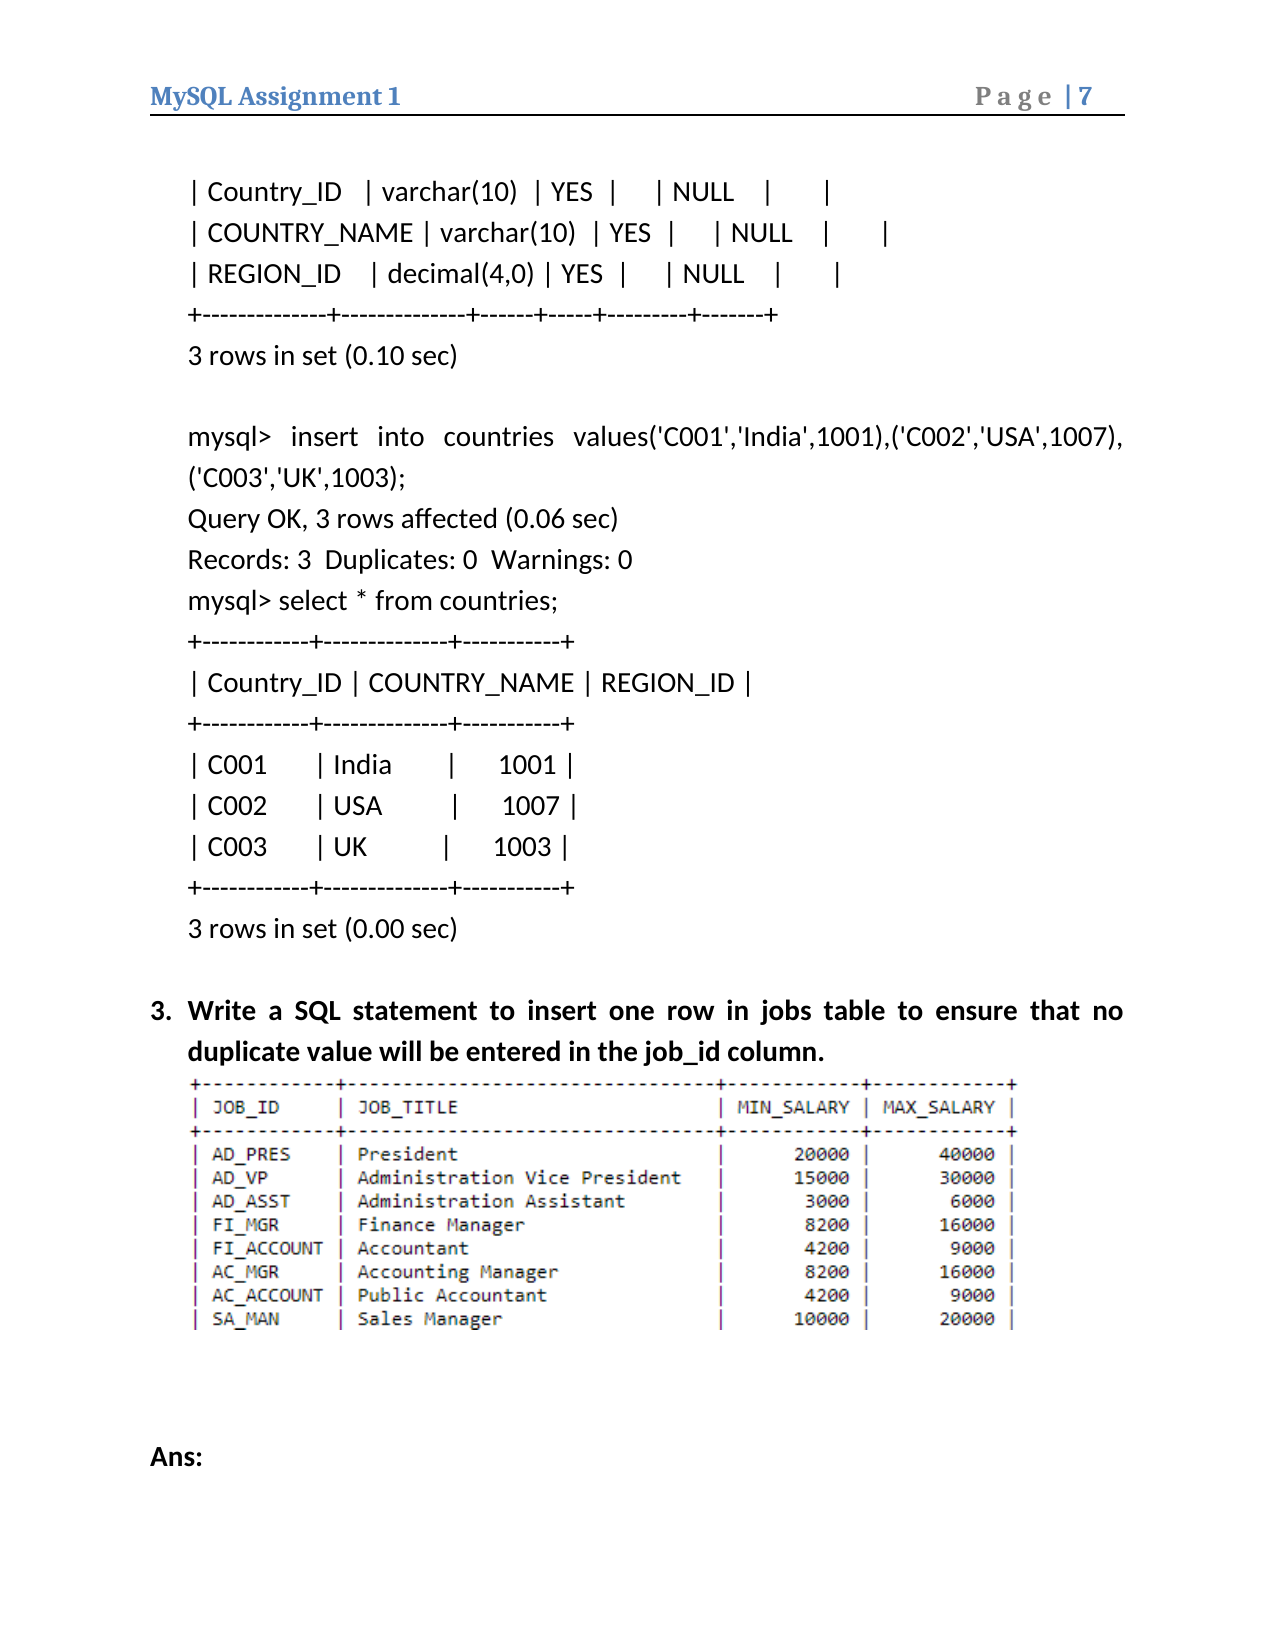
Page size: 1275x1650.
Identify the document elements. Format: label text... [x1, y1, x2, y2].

list mysql> insert into countries values('C001','India',1001),('C002','USA',1007),('C003','UK',1003); [187, 418, 1125, 495]
text Ans: [150, 1438, 1125, 1473]
list Query OK, 3 rows affected (0.06 sec) [187, 500, 1125, 536]
list | C002 | USA | 1007 | [187, 787, 1125, 823]
list +------------+--------------+-----------+ [187, 869, 1125, 904]
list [187, 296, 1125, 331]
list | COUNTRY_NAME | varchar(10) | YES | | NULL | | [187, 214, 1125, 249]
list | C001 | India | 1001 | [187, 746, 1125, 782]
list 3 rows in set (0.10 sec) [187, 337, 1125, 372]
list | REGION_ID | decimal(4,0) | YES | | NULL | | [187, 255, 1125, 290]
list 3 rows in set (0.00 sec) [187, 910, 1125, 945]
list | Country_ID | COUNTRY_NAME | REGION_ID | [187, 664, 1125, 700]
list +------------+--------------+-----------+ [187, 705, 1125, 741]
list | C003 | UK | 1003 | [187, 828, 1125, 863]
list | Country_ID | varchar(10) | YES | | NULL | | [187, 173, 1125, 208]
picture [187, 1073, 1027, 1330]
list Records: 3 Duplicates: 0 Warnings: 0 [187, 541, 1125, 577]
list Write a SQL statement to insert one row in jobs table to ensure that no duplicate value will be entered in the job_id column. [150, 992, 1125, 1068]
list +------------+--------------+-----------+ [187, 623, 1125, 659]
list mysql> select * from countries; [187, 582, 1125, 618]
